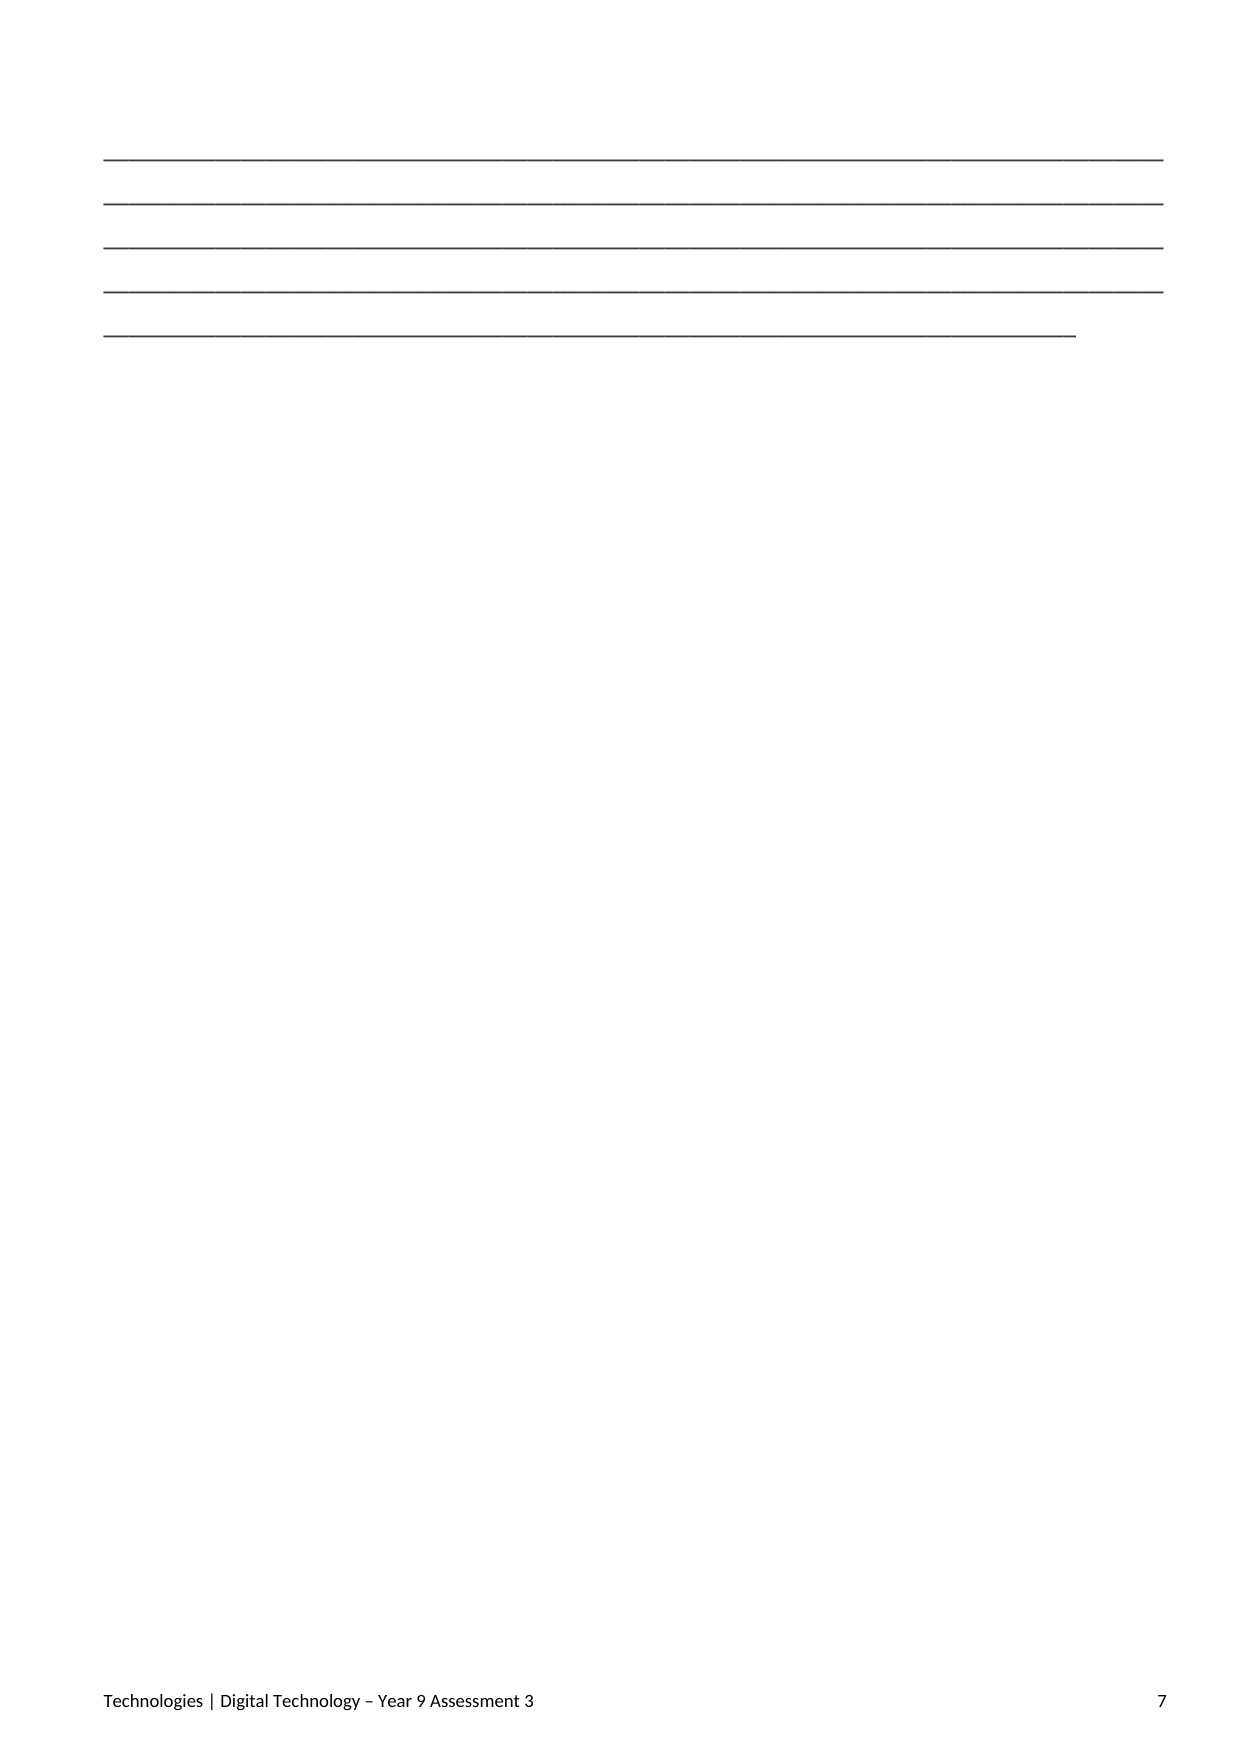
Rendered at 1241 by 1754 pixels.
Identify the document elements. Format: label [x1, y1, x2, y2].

text [103, 127, 1166, 342]
